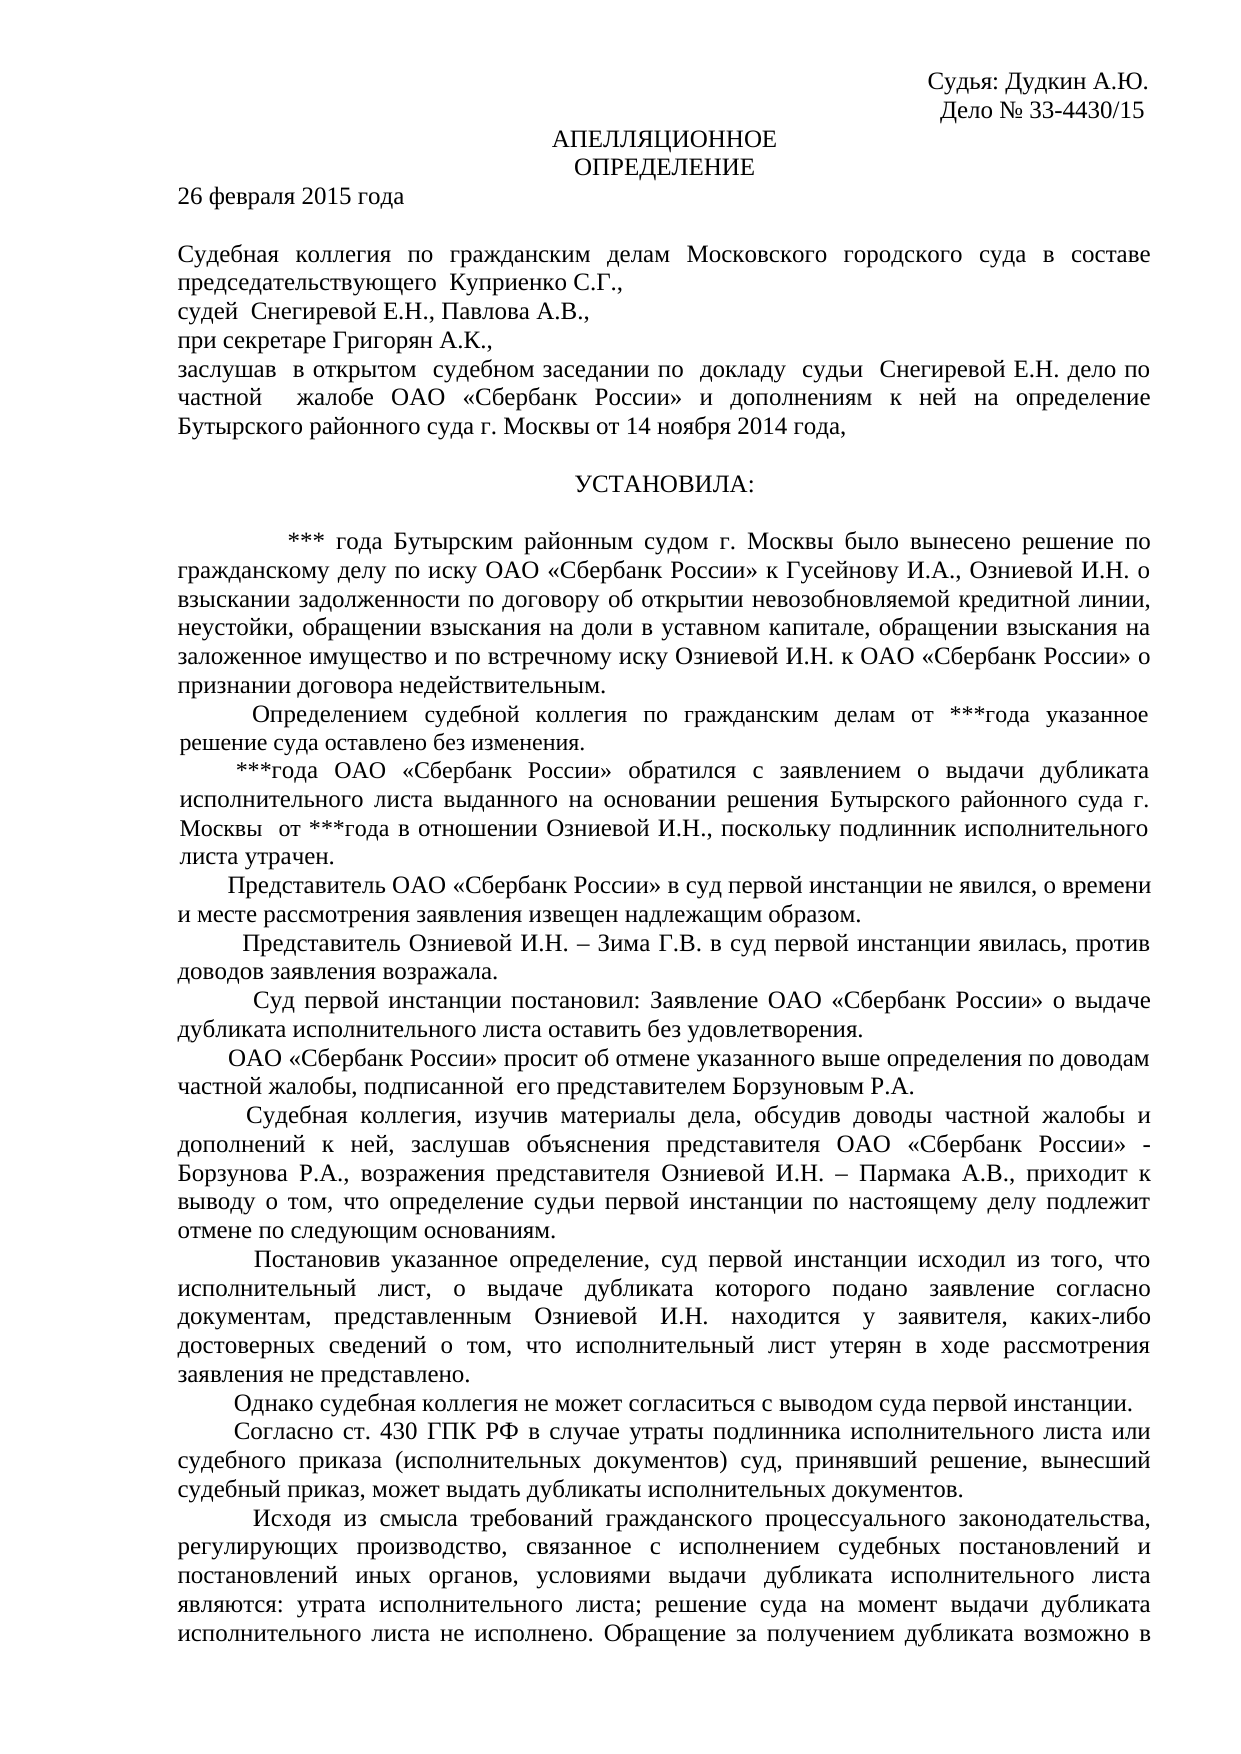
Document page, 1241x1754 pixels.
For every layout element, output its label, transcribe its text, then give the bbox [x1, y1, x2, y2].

text *** года Бутырским районным судом г. Москвы было вынесено решение по гражданскому делу по иску ОАО «Сбербанк России» к Гусейнову И.А., Озниевой И.Н. о взыскании задолженности по договору об открытии невозобновляемой кредитной линии, неустойки, обращении взыскания на доли в уставном капитале, обращении взыскания на заложенное имущество и по встречному иску Озниевой И.Н. к ОАО «Сбербанк России» о признании договора недействительным. [177, 526, 1152, 699]
text ОАО «Сбербанк России» просит об отмене указанного выше определения по доводам частной жалобы, подписанной его представителем Борзуновым Р.А. [177, 1043, 1152, 1100]
text Согласно ст. 430 ГПК РФ в случае утраты подлинника исполнительного листа или судебного приказа (исполнительных документов) суд, принявший решение, вынесший судебный приказ, может выдать дубликаты исполнительных документов. [177, 1416, 1152, 1503]
text Суд первой инстанции постановил: Заявление ОАО «Сбербанк России» о выдаче дубликата исполнительного листа оставить без удовлетворения. [177, 985, 1152, 1043]
text Судья: Дудкин А.Ю. [177, 66, 1152, 95]
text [177, 1503, 1152, 1646]
text Судебная коллегия, изучив материалы дела, обсудив доводы частной жалобы и дополнений к ней, заслушав объяснения представителя ОАО «Сбербанк России» - Борзунова Р.А., возражения представителя Озниевой И.Н. – Пармака А.В., приходит к выводу о том, что определение судьи первой инстанции по настоящему делу подлежит отмене по следующим основаниям. [177, 1100, 1152, 1244]
text Однако судебная коллегия не может согласиться с выводом суда первой инстанции. [177, 1388, 1152, 1416]
text при секретаре Григорян А.К., [177, 325, 1152, 354]
text Представитель Озниевой И.Н. – Зима Г.В. в суд первой инстанции явилась, против доводов заявления возражала. [177, 928, 1152, 985]
text 26 февраля 2015 года [177, 181, 1152, 210]
text Дело № 33-4430/15 [177, 95, 1152, 124]
text судей Снегиревой Е.Н., Павлова А.В., [177, 296, 1152, 325]
text АПЕЛЛЯЦИОННОЕ [177, 124, 1152, 152]
text Определением судебной коллегия по гражданским делам от ***года указанное решение суда оставлено без изменения. [179, 699, 1149, 755]
text УСТАНОВИЛА: [177, 469, 1152, 497]
text ОПРЕДЕЛЕНИЕ [177, 152, 1152, 181]
text заслушав в открытом судебном заседании по докладу судьи Снегиревой Е.Н. дело по частной жалобе ОАО «Сбербанк России» и дополнениям к ней на определение Бутырского районного суда г. Москвы от 14 ноября 2014 года, [177, 354, 1152, 440]
text Постановив указанное определение, суд первой инстанции исходил из того, что исполнительный лист, о выдаче дубликата которого подано заявление согласно документам, представленным Озниевой И.Н. находится у заявителя, каких-либо достоверных сведений о том, что исполнительный лист утерян в ходе рассмотрения заявления не представлено. [177, 1244, 1152, 1388]
text Судебная коллегия по гражданским делам Московского городского суда в составе председательствующего Куприенко С.Г., [177, 239, 1152, 296]
text Представитель ОАО «Сбербанк России» в суд первой инстанции не явился, о времени и месте рассмотрения заявления извещен надлежащим образом. [177, 870, 1152, 928]
text ***года ОАО «Сбербанк России» обратился с заявлением о выдачи дубликата исполнительного листа выданного на основании решения Бутырского районного суда г. Москвы от ***года в отношении Озниевой И.Н., поскольку подлинник исполнительного листа утрачен. [179, 755, 1149, 870]
